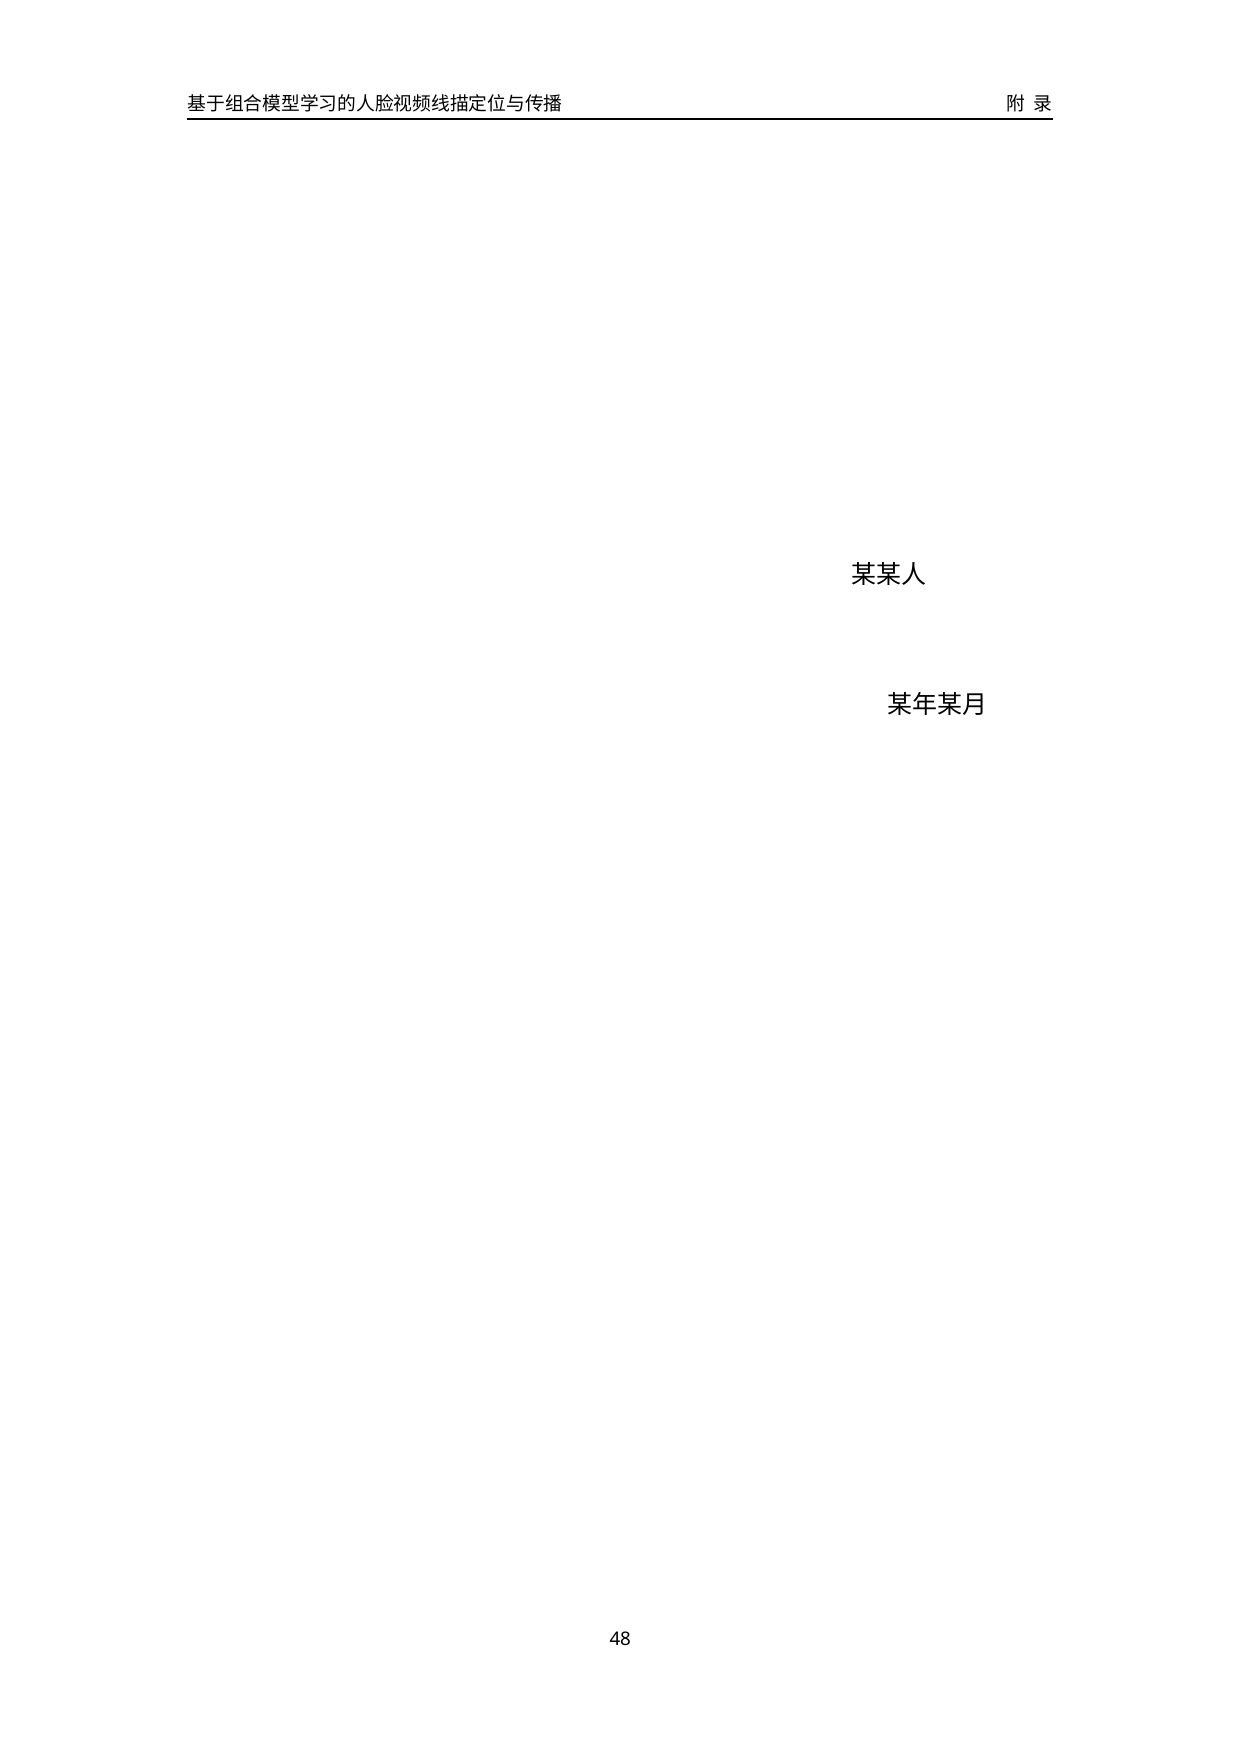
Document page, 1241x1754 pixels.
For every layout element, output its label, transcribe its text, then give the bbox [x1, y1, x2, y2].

text 某年某月 [187, 670, 1053, 735]
text 某某人 [187, 540, 1053, 605]
